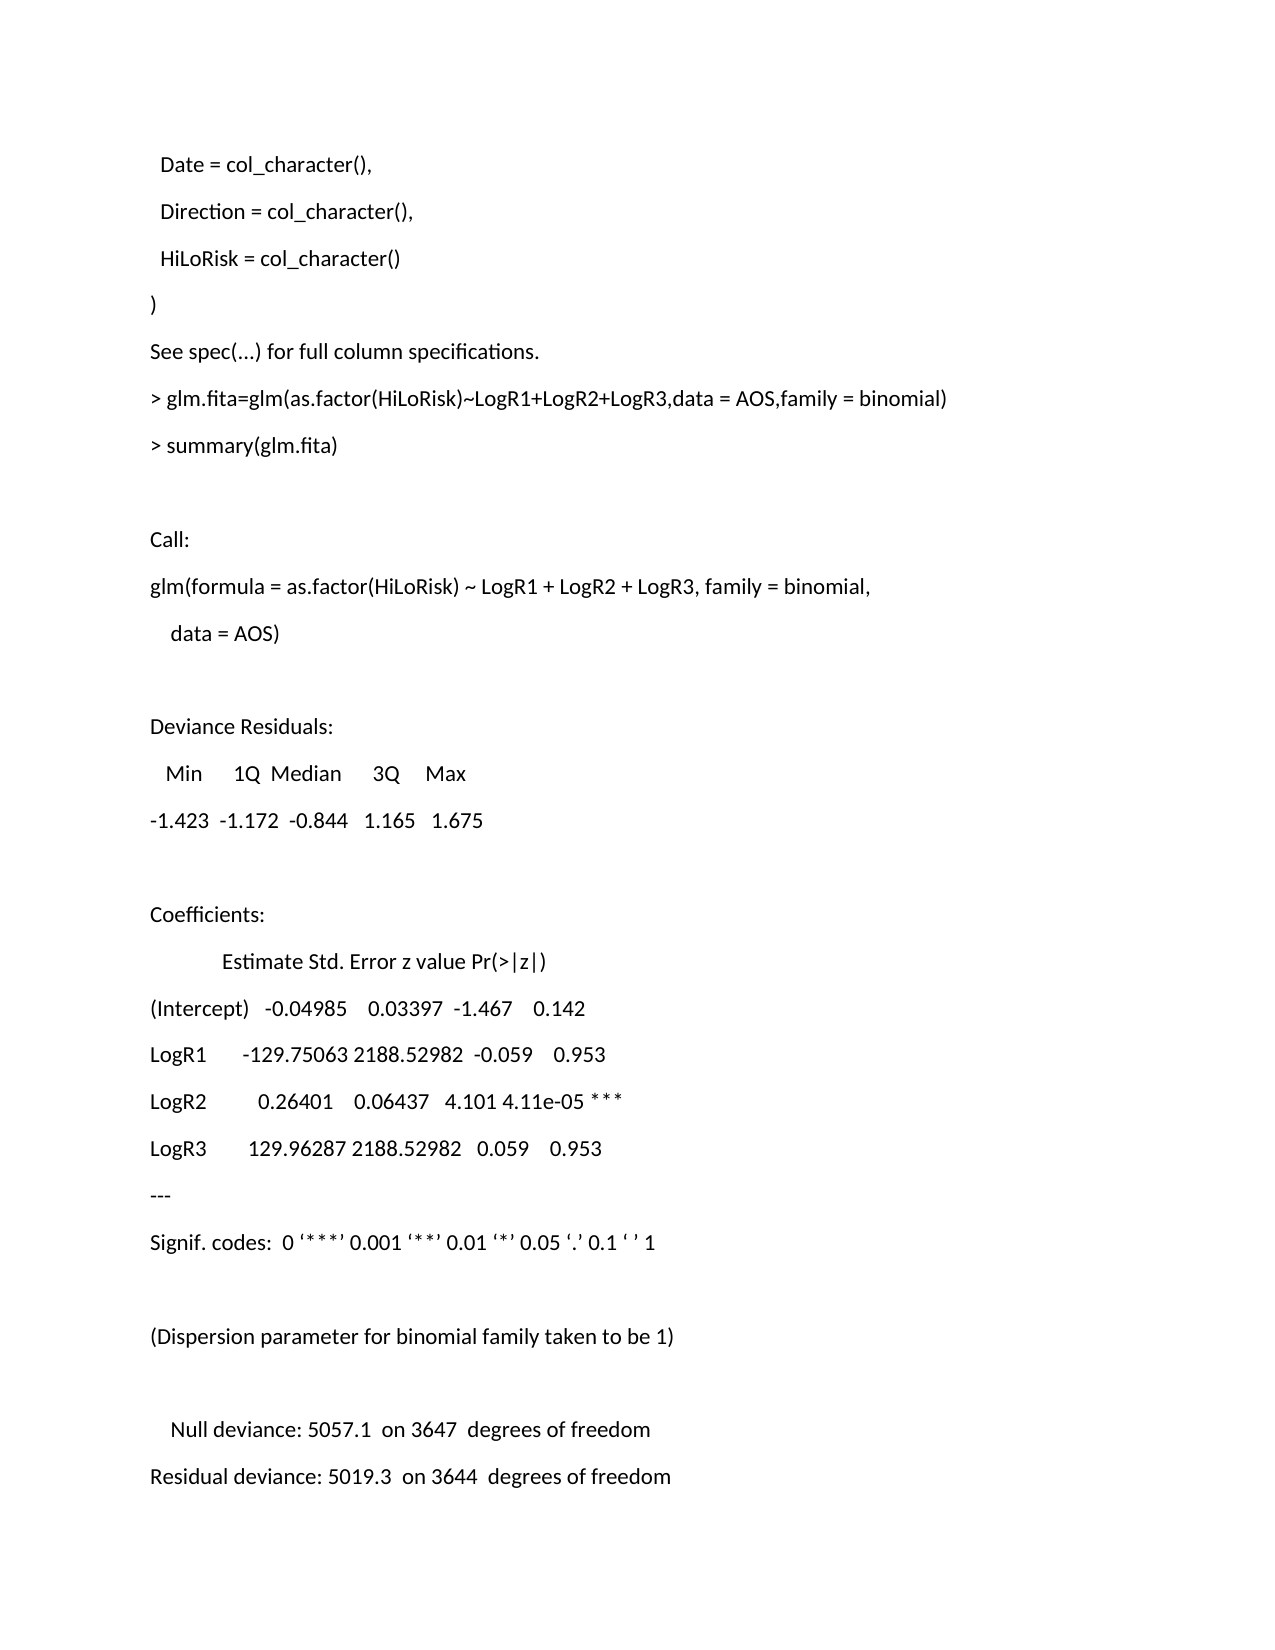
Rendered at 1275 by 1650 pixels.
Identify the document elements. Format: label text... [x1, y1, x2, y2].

text Signif. codes: 0 ‘***’ 0.001 ‘**’ 0.01 ‘*’ 0.05 ‘.’ 0.1 ‘ ’ 1 [150, 1228, 1125, 1256]
text Coefficients: [150, 900, 1125, 928]
text Call: [150, 525, 1125, 553]
text data = AOS) [150, 619, 1125, 647]
text Null deviance: 5057.1 on 3647 degrees of freedom [150, 1416, 1125, 1444]
text Direction = col_character(), [150, 197, 1125, 225]
text -1.423 -1.172 -0.844 1.165 1.675 [150, 806, 1125, 834]
text Date = col_character(), [150, 150, 1125, 178]
text > summary(glm.fita) [150, 431, 1125, 459]
text > glm.fita=glm(as.factor(HiLoRisk)~LogR1+LogR2+LogR3,data = AOS,family = binomial) [150, 384, 1125, 412]
text ) [150, 291, 1125, 319]
text glm(formula = as.factor(HiLoRisk) ~ LogR1 + LogR2 + LogR3, family = binomial, [150, 572, 1125, 600]
text --- [150, 1181, 1125, 1209]
text Deviance Residuals: [150, 712, 1125, 741]
text Min 1Q Median 3Q Max [150, 759, 1125, 787]
text Estimate Std. Error z value Pr(>|z|) [150, 947, 1125, 975]
text See spec(...) for full column specifications. [150, 337, 1125, 366]
text LogR3 129.96287 2188.52982 0.059 0.953 [150, 1134, 1125, 1162]
text (Intercept) -0.04985 0.03397 -1.467 0.142 [150, 994, 1125, 1022]
text HiLoRisk = col_character() [150, 244, 1125, 272]
text Residual deviance: 5019.3 on 3644 degrees of freedom [150, 1462, 1125, 1491]
text LogR1 -129.75063 2188.52982 -0.059 0.953 [150, 1041, 1125, 1069]
text (Dispersion parameter for binomial family taken to be 1) [150, 1322, 1125, 1350]
text LogR2 0.26401 0.06437 4.101 4.11e-05 *** [150, 1087, 1125, 1116]
